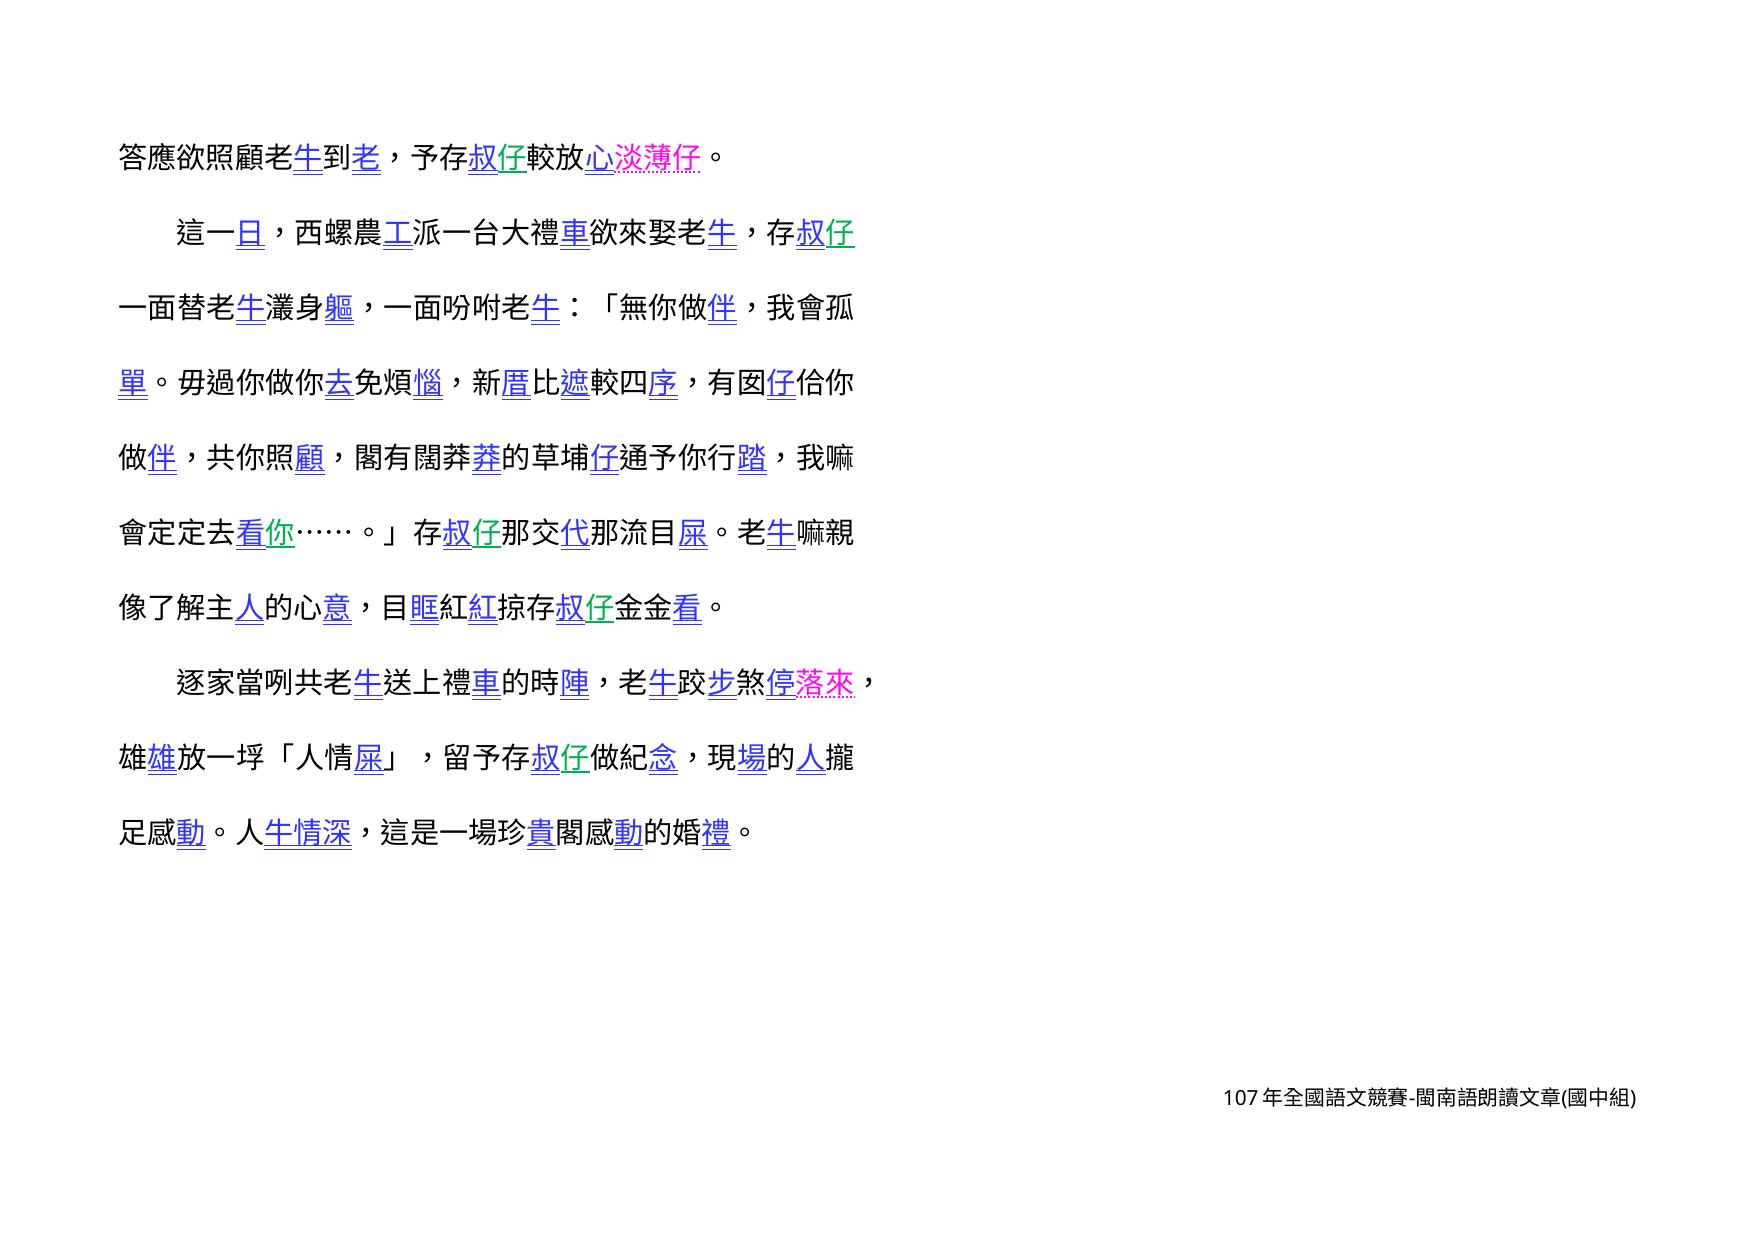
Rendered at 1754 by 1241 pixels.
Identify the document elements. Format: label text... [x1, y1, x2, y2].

text 這一日，西螺農工派一台大禮車欲來娶老牛，存叔仔一面替老牛灇身軀，一面吩咐老牛：「無你做伴，我會孤單。毋過你做你去免煩惱，新厝比遮較四序，有囡仔佮你做伴，共你照顧，閣有闊莽莽的草埔仔通予你行踏，我嘛會定定去看你……。」存叔仔那交代那流目屎。老牛嘛親像了解主人的心意，目眶紅紅掠存叔仔金金看。 [118, 193, 855, 643]
text 逐家當咧共老牛送上禮車的時陣，老牛跤步煞停落來，雄雄放一垺「人情屎」，留予存叔仔做紀念，現場的人攏足感動。人牛情深，這是一場珍貴閣感動的婚禮。 [118, 643, 855, 868]
text 存叔仔就四界去探聽，看有老牛安養的所在無？天公疼戇人，有雲林縣政府農業處的鬥走傱，西螺農工學校嘛答應欲照顧老牛到老，予存叔仔較放心淡薄仔。 [118, 118, 855, 193]
